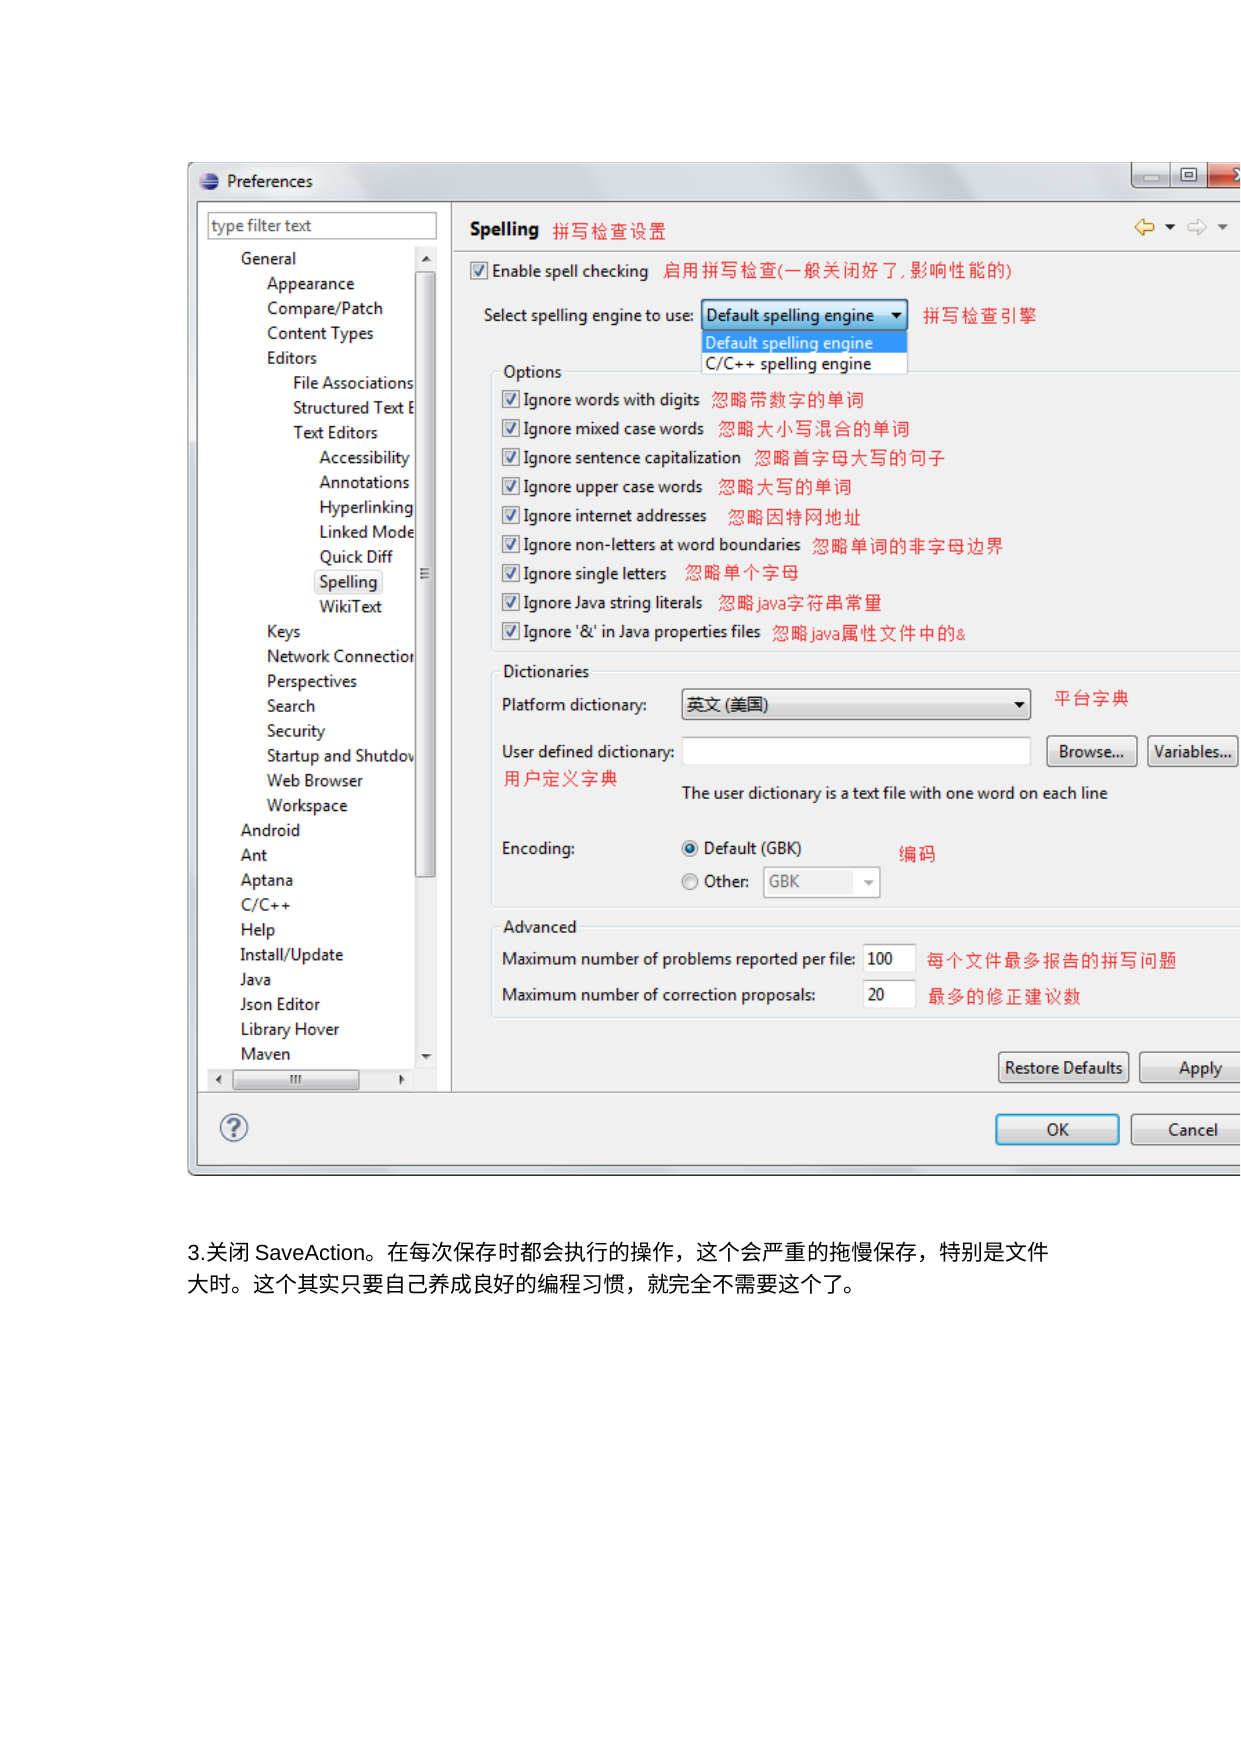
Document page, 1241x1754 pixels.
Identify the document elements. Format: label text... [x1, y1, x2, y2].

picture [187, 162, 1241, 1176]
